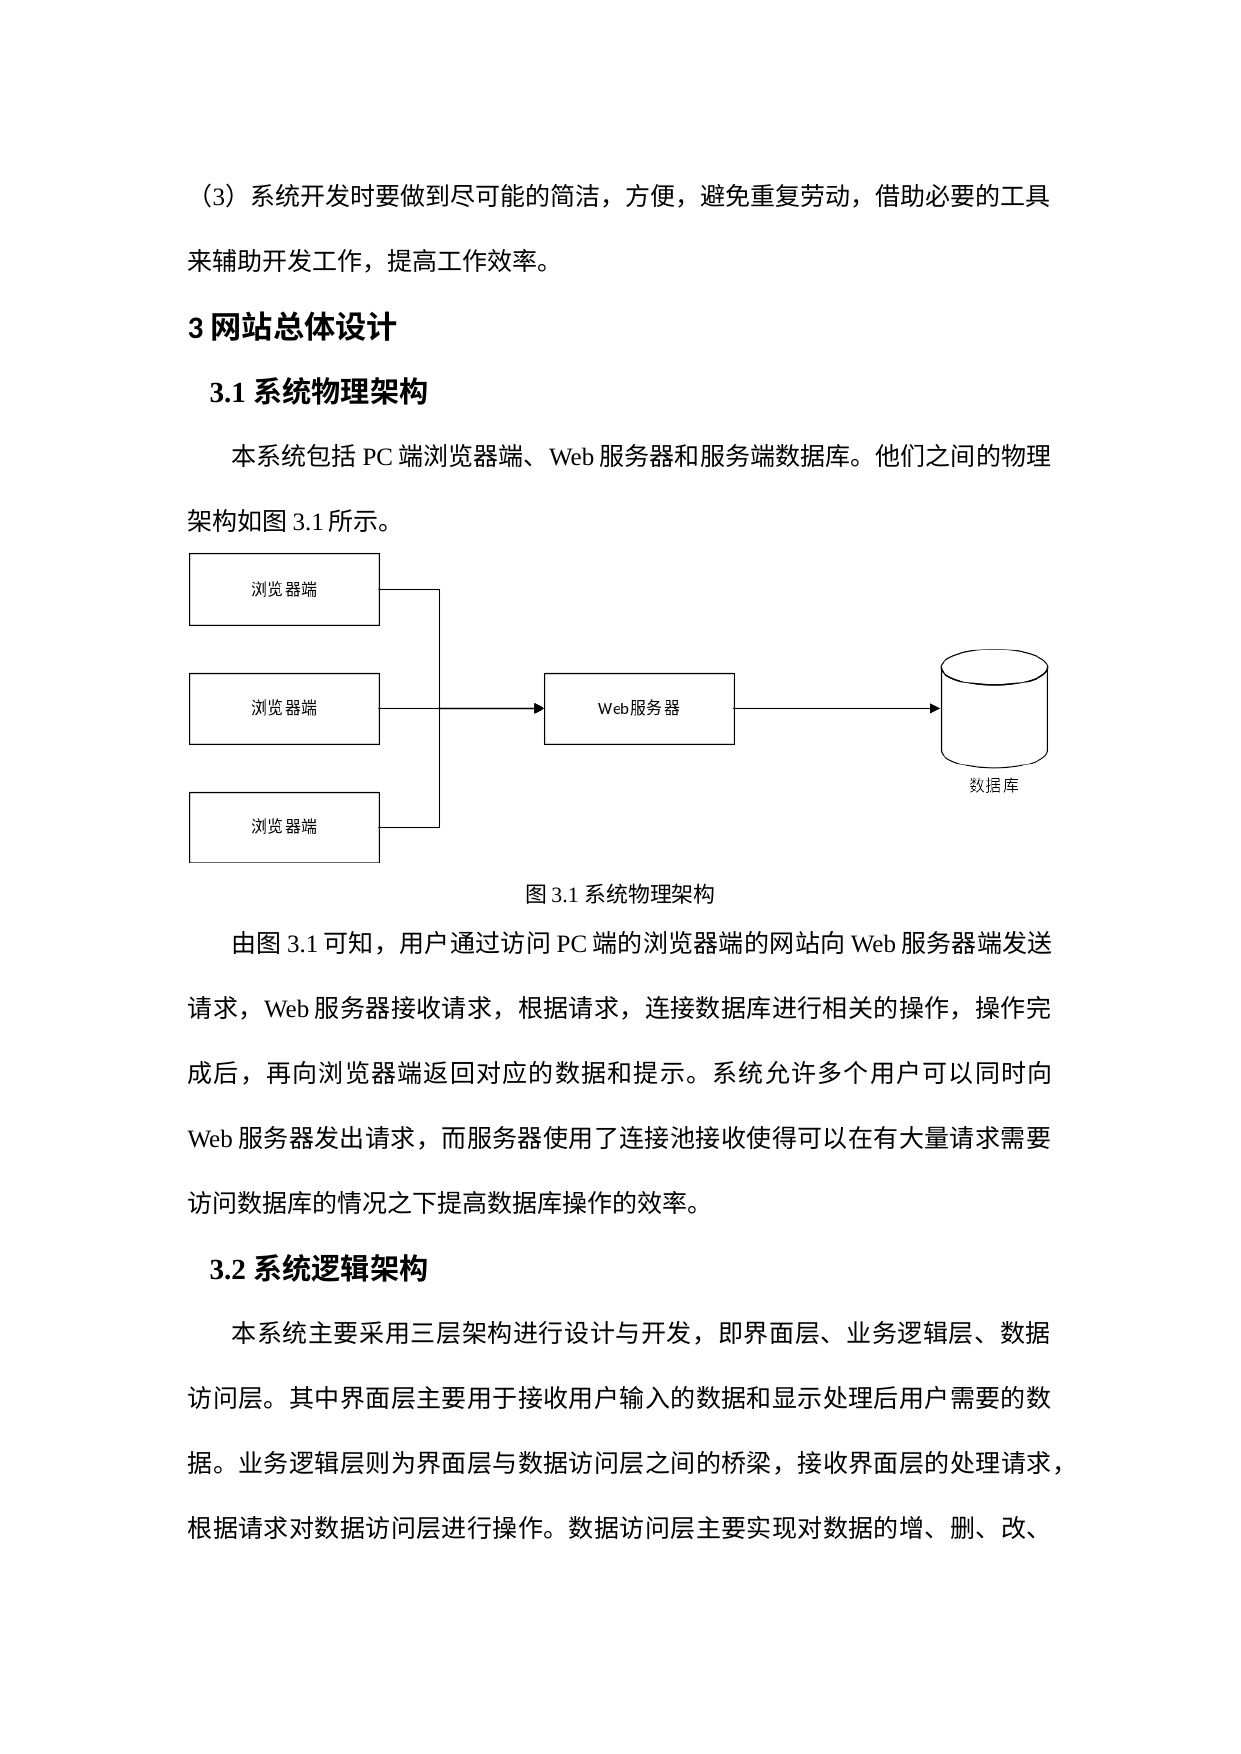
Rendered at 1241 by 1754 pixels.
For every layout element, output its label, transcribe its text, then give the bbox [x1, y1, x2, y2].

text 3 网站总体设计 [187, 292, 1053, 357]
text 由图3.1可知，用户通过访问PC端的浏览器端的网站向Web服务器端发送请求，Web服务器接收请求，根据请求，连接数据库进行相关的操作，操作完成后，再向浏览器端返回对应的数据和提示。系统允许多个用户可以同时向Web服务器发出请求，而服务器使用了连接池接收使得可以在有大量请求需要访问数据库的情况之下提高数据库操作的效率。 [187, 909, 1053, 1234]
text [187, 1299, 1053, 1559]
text 本系统包括PC端浏览器端、Web服务器和服务端数据库。他们之间的物理架构如图3.1所示。 [187, 422, 1053, 552]
text 3.1 系统物理架构 [187, 357, 1053, 422]
text 图3.1 系统物理架构 [187, 877, 1053, 909]
list 系统开发时要做到尽可能的简洁，方便，避免重复劳动，借助必要的工具来辅助开发工作，提高工作效率。 [187, 162, 1053, 292]
text 3.2 系统逻辑架构 [187, 1234, 1053, 1299]
